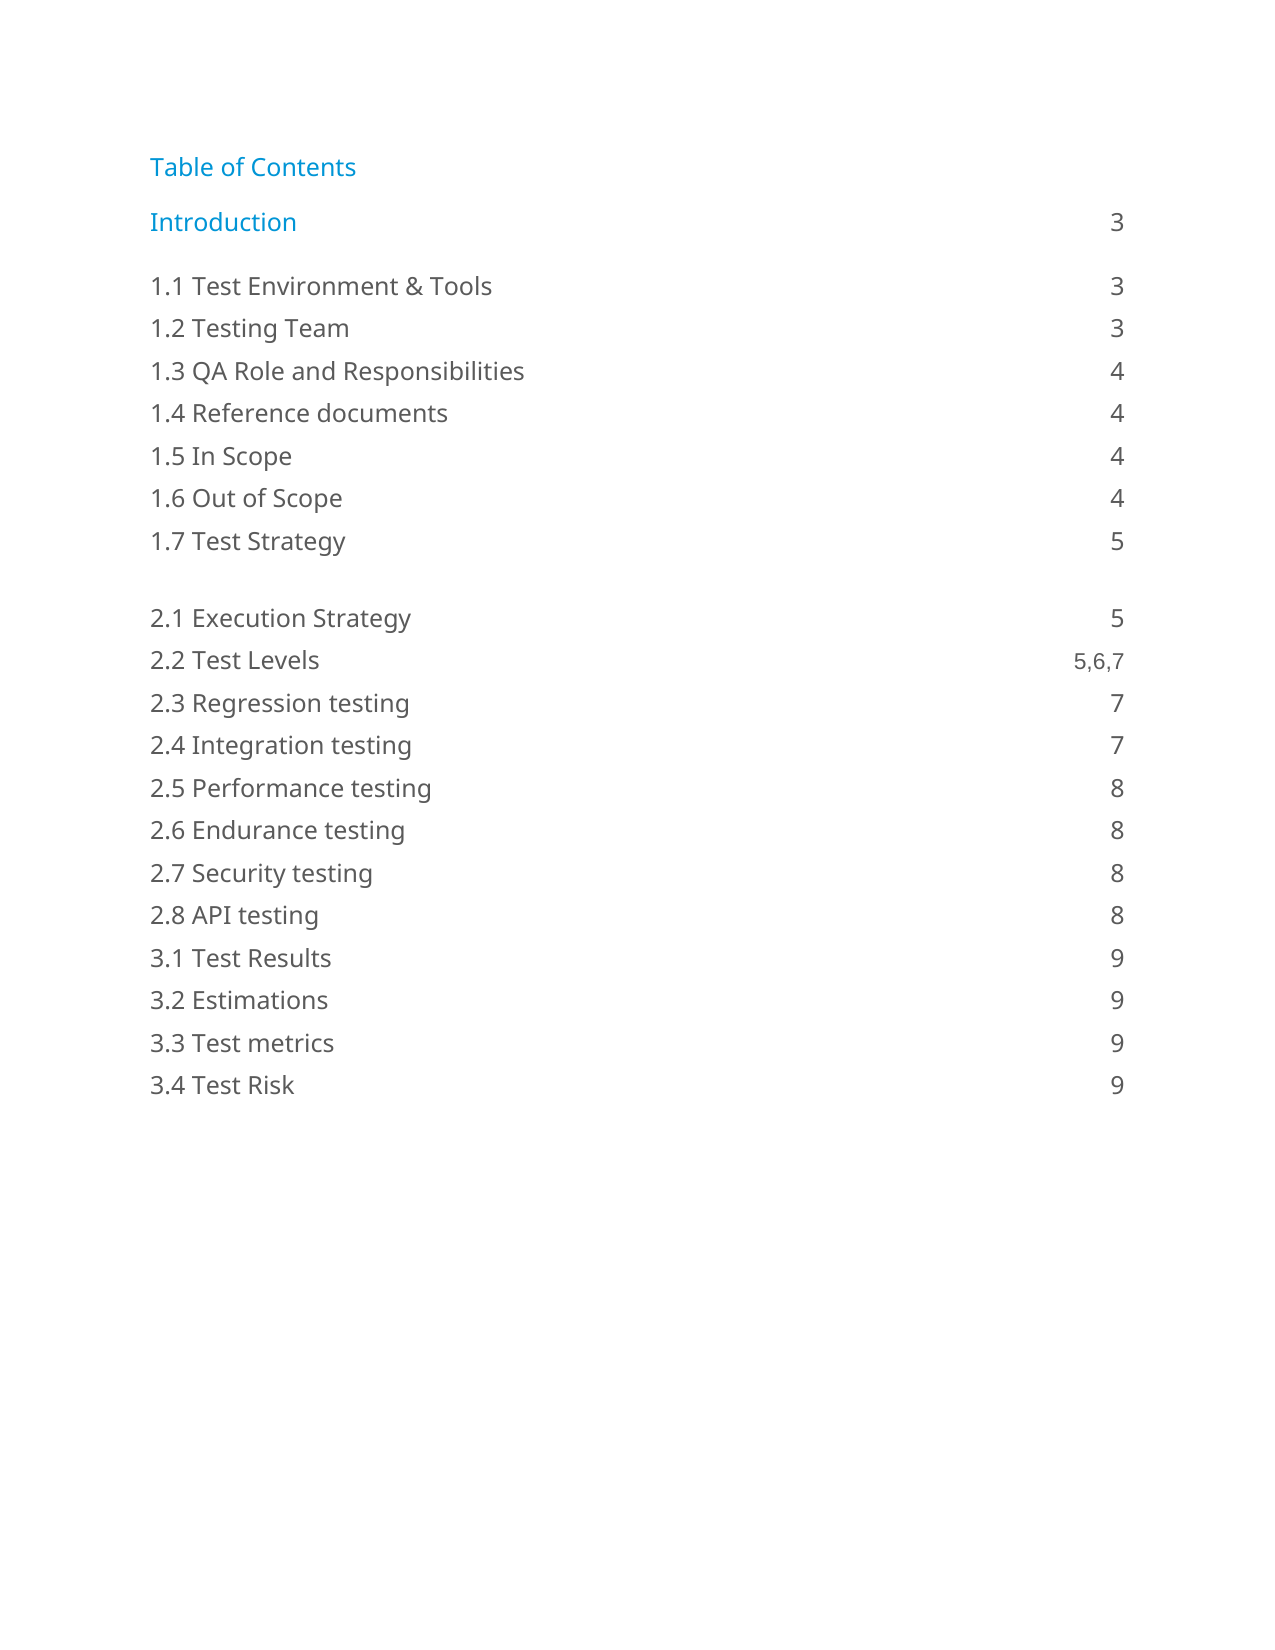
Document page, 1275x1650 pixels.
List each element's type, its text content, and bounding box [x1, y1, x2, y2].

text Table of Contents [150, 150, 1125, 184]
